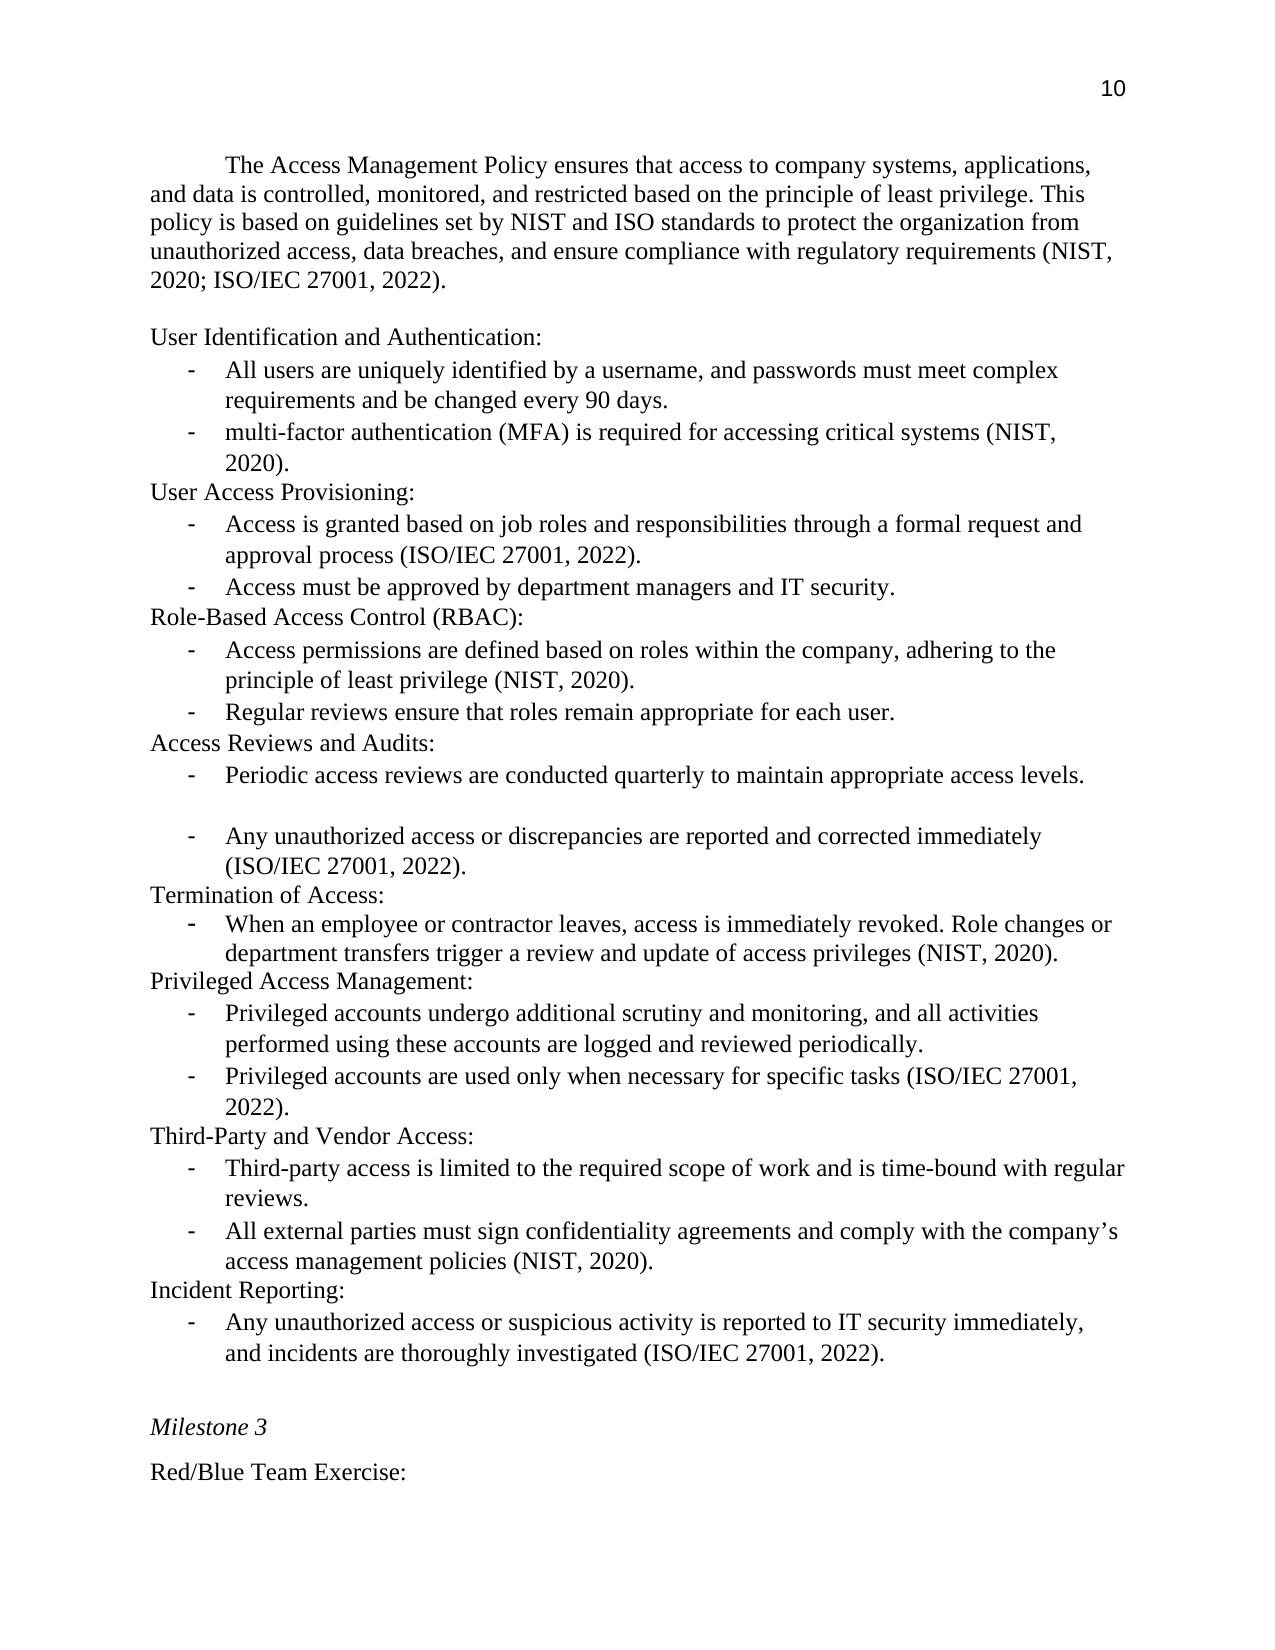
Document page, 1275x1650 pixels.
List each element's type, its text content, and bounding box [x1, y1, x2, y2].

list Access permissions are defined based on roles within the company, adhering to the principle of least privilege (NIST, 2020). [187, 631, 1125, 694]
list Third-party access is limited to the required scope of work and is time-bound with regular reviews. [187, 1149, 1125, 1212]
list All users are uniquely identified by a username, and passwords must meet complex requirements and be changed every 90 days. [187, 351, 1125, 414]
text Milestone 3 [150, 1412, 1125, 1441]
list When an employee or contractor leaves, access is immediately revoked. Role changes or department transfers trigger a review and update of access privileges (NIST, 2020). [187, 909, 1125, 966]
list Any unauthorized access or suspicious activity is reported to IT security immediately, and incidents are thoroughly investigated (ISO/IEC 27001, 2022). [187, 1304, 1125, 1367]
list multi-factor authentication (MFA) is required for accessing critical systems (NIST, 2020). [187, 414, 1125, 477]
text Termination of Access: [150, 880, 1125, 909]
list Periodic access reviews are conducted quarterly to maintain appropriate access levels. [187, 757, 1125, 817]
text Privileged Access Management: [150, 966, 1125, 995]
list All external parties must sign confidentiality agreements and comply with the company’s access management policies (NIST, 2020). [187, 1212, 1125, 1275]
text Role-Based Access Control (RBAC): [150, 602, 1125, 631]
text Red/Blue Team Exercise: [150, 1457, 1125, 1486]
list Any unauthorized access or discrepancies are reported and corrected immediately (ISO/IEC 27001, 2022). [187, 817, 1125, 880]
text Incident Reporting: [150, 1275, 1125, 1304]
text The Access Management Policy ensures that access to company systems, applications, and data is controlled, monitored, and restricted based on the principle of least privilege. This policy is based on guidelines set by NIST and ISO standards to protect the organization from unauthorized access, data breaches, and ensure compliance with regulatory requirements (NIST, 2020; ISO/IEC 27001, 2022). [150, 150, 1125, 294]
list Access is granted based on job roles and responsibilities through a formal request and approval process (ISO/IEC 27001, 2022). [187, 506, 1125, 568]
text Third-Party and Vendor Access: [150, 1121, 1125, 1149]
list Access must be approved by department managers and IT security. [187, 568, 1125, 602]
list Regular reviews ensure that roles remain appropriate for each user. [187, 694, 1125, 728]
text User Identification and Authentication: [150, 322, 1125, 351]
text Access Reviews and Audits: [150, 728, 1125, 757]
text User Access Provisioning: [150, 477, 1125, 506]
list Privileged accounts undergo additional scrutiny and monitoring, and all activities performed using these accounts are logged and reviewed periodically. [187, 995, 1125, 1058]
list Privileged accounts are used only when necessary for specific tasks (ISO/IEC 27001, 2022). [187, 1058, 1125, 1121]
